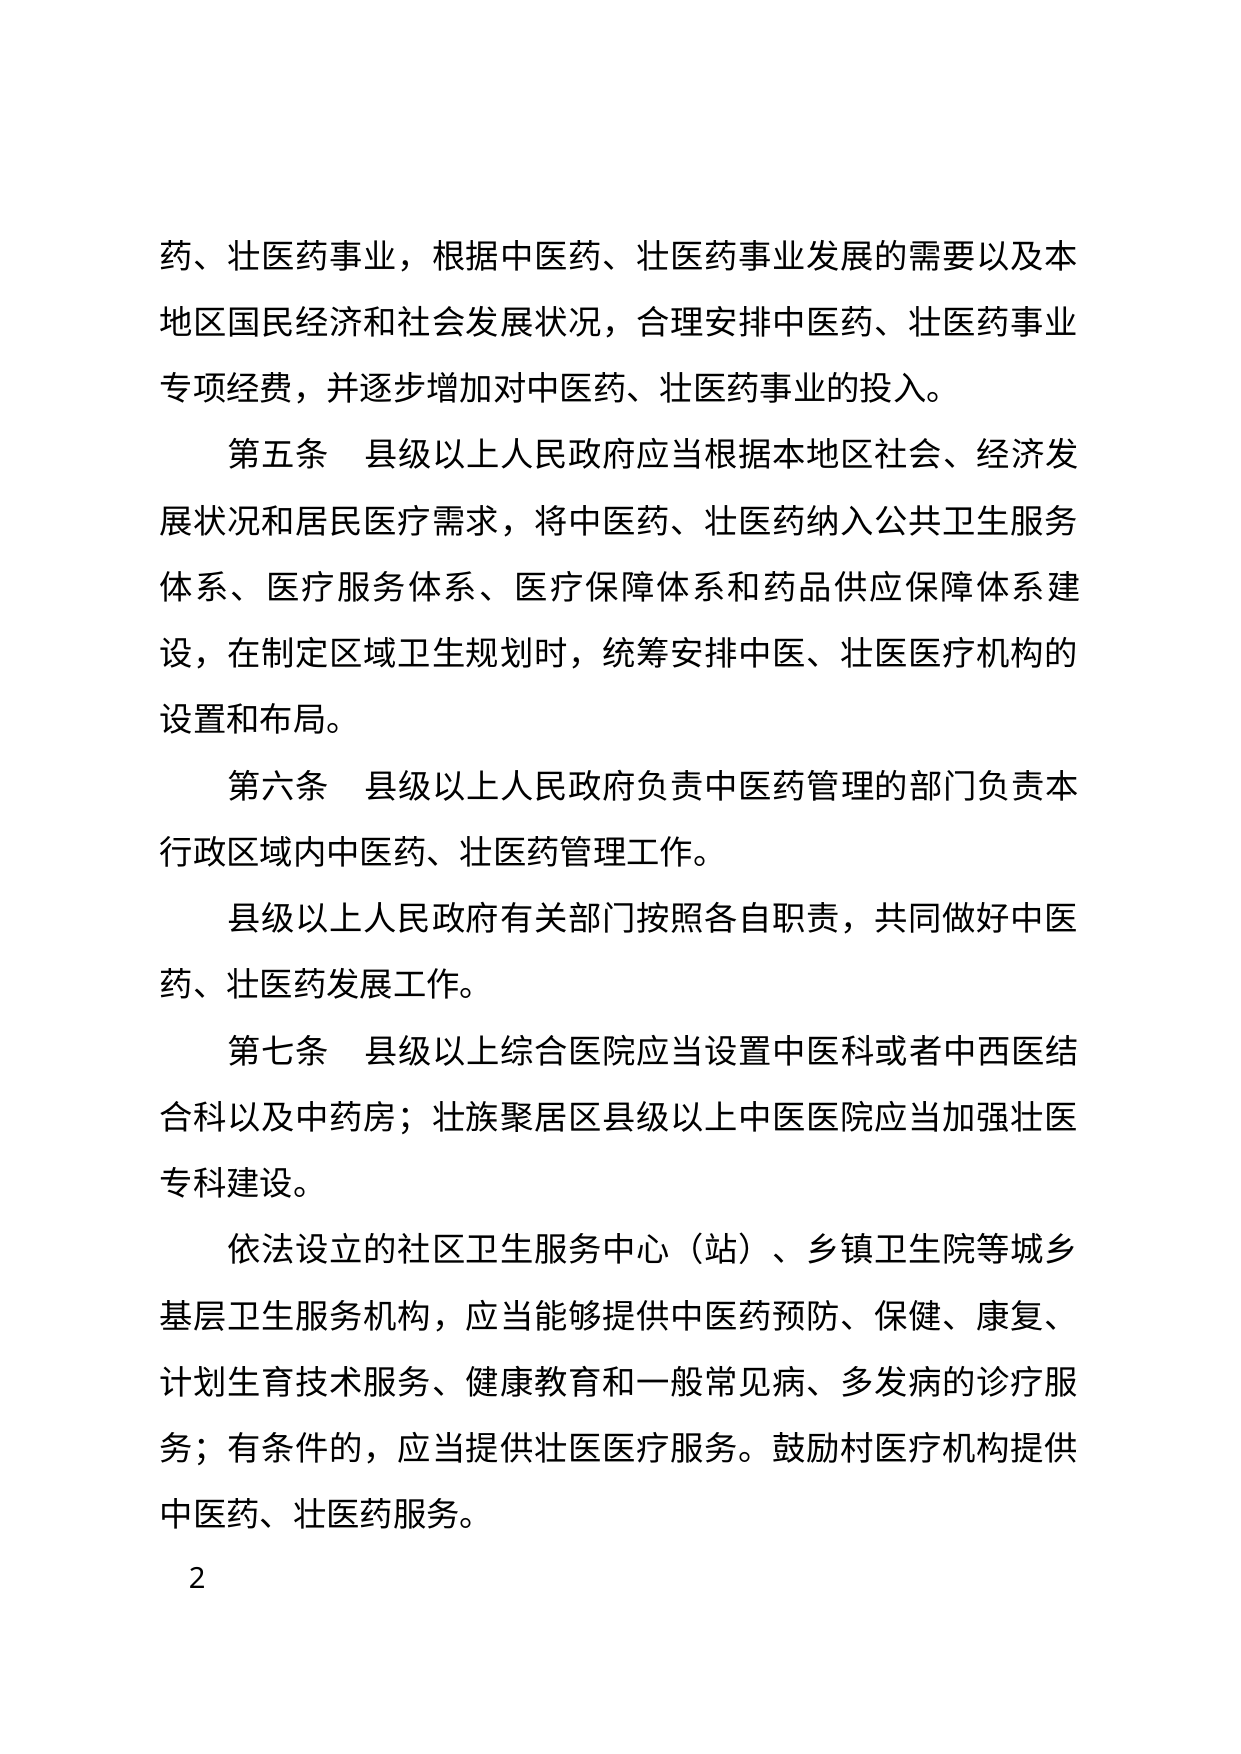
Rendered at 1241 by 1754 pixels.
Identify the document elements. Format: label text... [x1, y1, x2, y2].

text 县级以上人民政府有关部门按照各自职责，共同做好中医药、壮医药发展工作。 [159, 883, 1081, 1015]
text 第五条 县级以上人民政府应当根据本地区社会、经济发展状况和居民医疗需求，将中医药、壮医药纳入公共卫生服务体系、医疗服务体系、医疗保障体系和药品供应保障体系建设，在制定区域卫生规划时，统筹安排中医、壮医医疗机构的设置和布局。 [159, 419, 1081, 750]
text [159, 220, 1081, 419]
text 第六条 县级以上人民政府负责中医药管理的部门负责本行政区域内中医药、壮医药管理工作。 [159, 750, 1081, 883]
text 第七条 县级以上综合医院应当设置中医科或者中西医结合科以及中药房；壮族聚居区县级以上中医医院应当加强壮医专科建设。 [159, 1015, 1081, 1214]
text 依法设立的社区卫生服务中心（站）、乡镇卫生院等城乡基层卫生服务机构，应当能够提供中医药预防、保健、康复、计划生育技术服务、健康教育和一般常见病、多发病的诊疗服务；有条件的，应当提供壮医医疗服务。鼓励村医疗机构提供中医药、壮医药服务。 [159, 1214, 1081, 1545]
